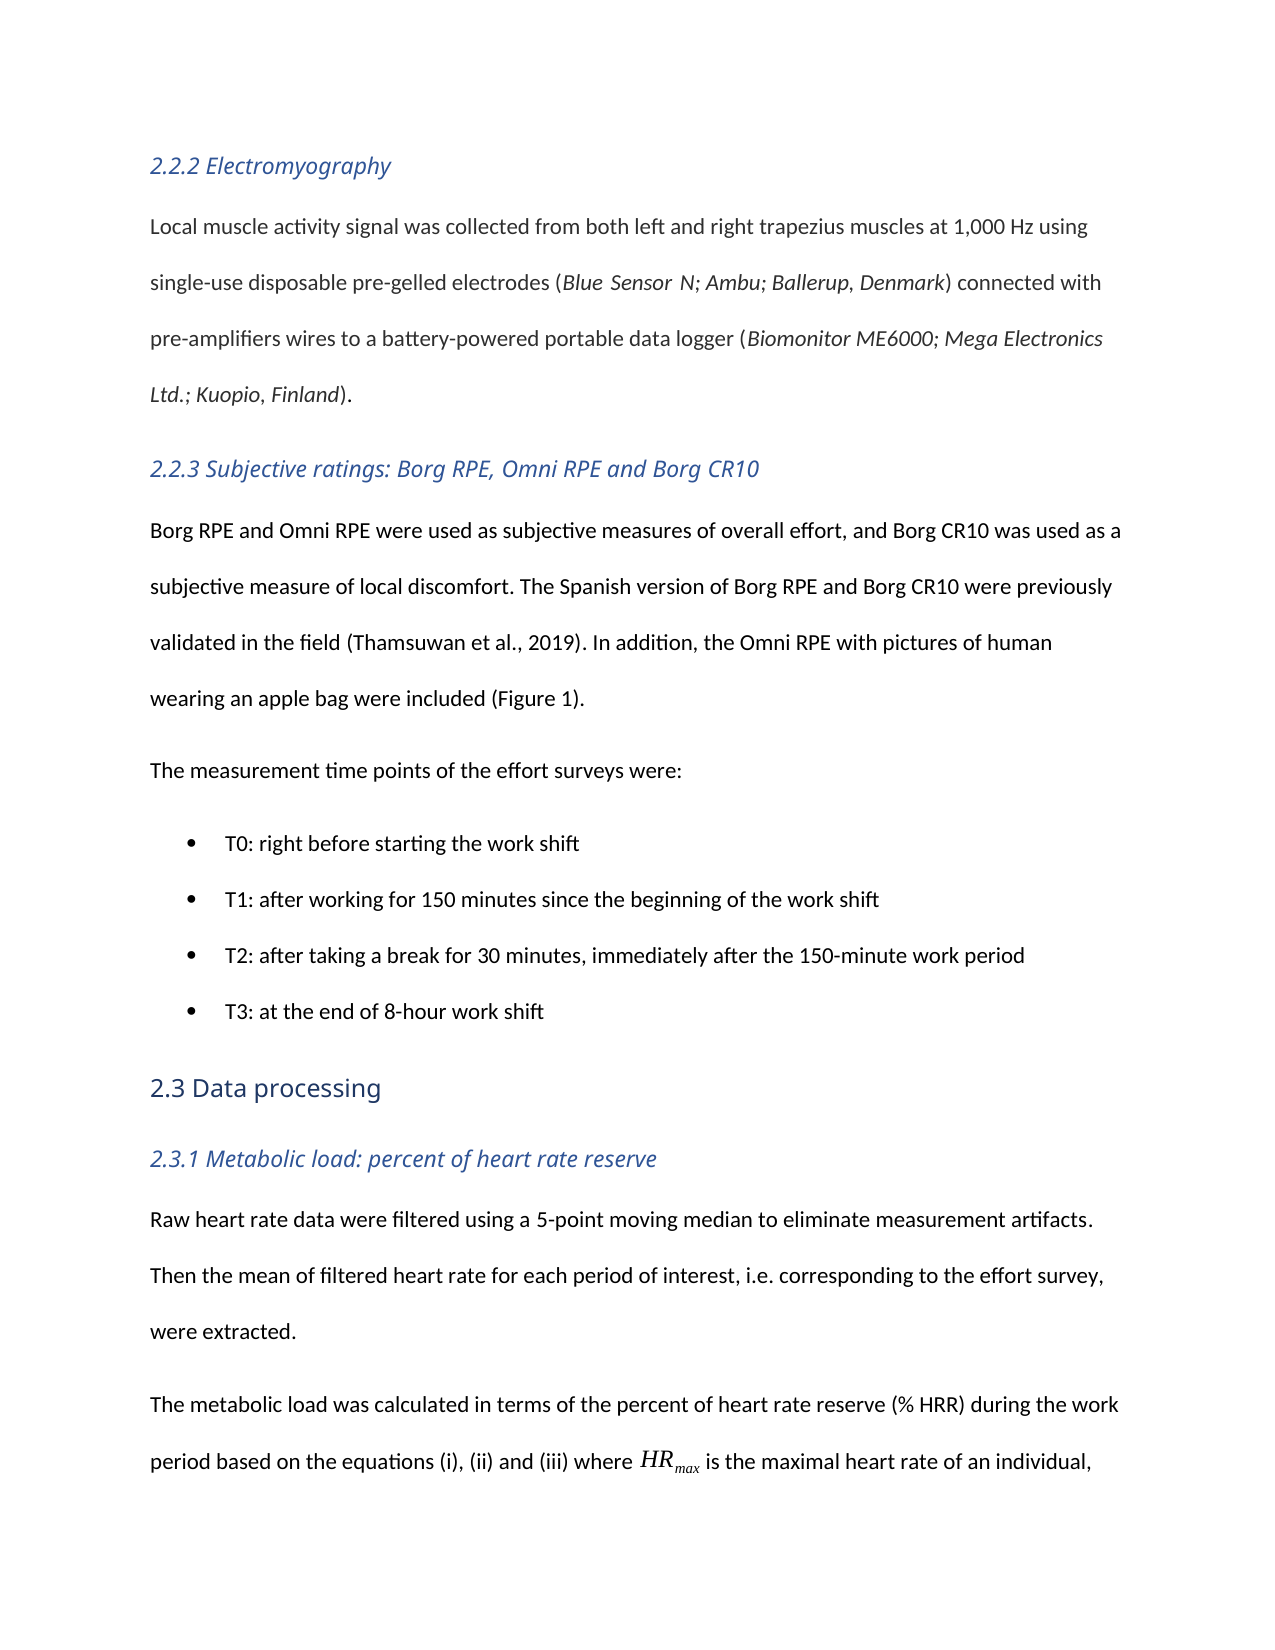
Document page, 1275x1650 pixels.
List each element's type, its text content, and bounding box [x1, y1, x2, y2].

text Borg RPE and Omni RPE were used as subjective measures of overall effort, and Borg CR10 was used as a subjective measure of local discomfort. The Spanish version of Borg RPE and Borg CR10 were previously validated in the field (Thamsuwan et al., 2019). In addition, the Omni RPE with pictures of human wearing an apple bag were included (Figure 1). [150, 516, 1125, 712]
text The measurement time points of the effort surveys were: [150, 757, 1125, 785]
text Raw heart rate data were filtered using a 5-point moving median to eliminate measurement artifacts. Then the mean of filtered heart rate for each period of interest, i.e. corresponding to the effort survey, were extracted. [150, 1205, 1125, 1345]
list T2: after taking a break for 30 minutes, immediately after the 150-minute work period [187, 941, 1125, 969]
list T0: right before starting the work shift [187, 829, 1125, 857]
subtitle 2.2.3 Subjective ratings: Borg RPE, Omni RPE and Borg CR10 [150, 453, 1125, 484]
subtitle 2.3 Data processing [150, 1070, 1125, 1104]
list T3: at the end of 8-hour work shift [187, 997, 1125, 1026]
text Local muscle activity signal was collected from both left and right trapezius muscles at 1,000 Hz using single-use disposable pre-gelled electrodes (Blue Sensor N; Ambu; Ballerup, Denmark) connected with pre-amplifiers wires to a battery-powered portable data logger (Biomonitor ME6000; Mega Electronics Ltd.; Kuopio, Finland). [150, 212, 1125, 409]
subtitle 2.2.2 Electromyography [150, 150, 1125, 181]
list T1: after working for 150 minutes since the beginning of the work shift [187, 885, 1125, 913]
subtitle 2.3.1 Metabolic load: percent of heart rate reserve [150, 1142, 1125, 1174]
